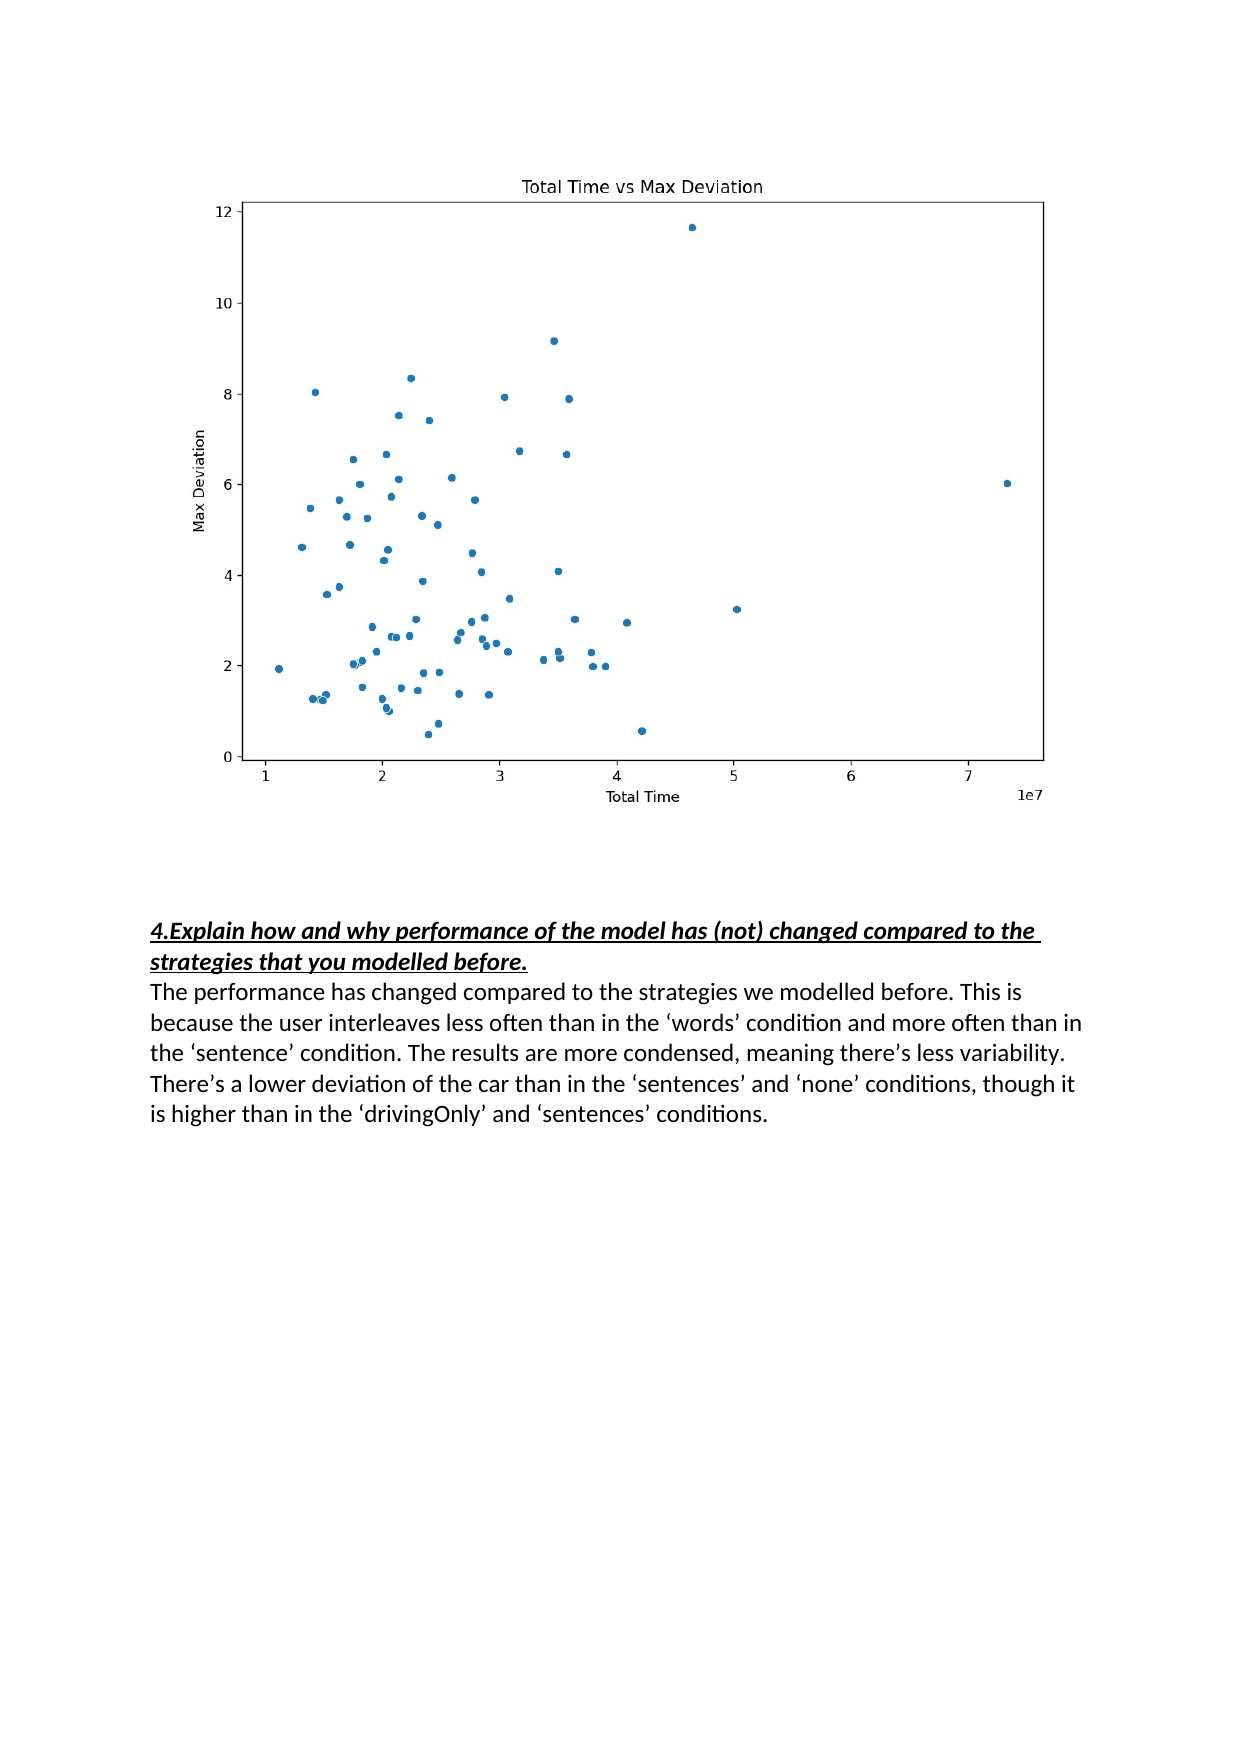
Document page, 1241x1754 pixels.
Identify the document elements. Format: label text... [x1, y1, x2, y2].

text 4.Explain how and why performance of the model has (not) changed compared to the strategies that you modelled before. [150, 915, 1090, 976]
picture [150, 150, 1090, 824]
text The performance has changed compared to the strategies we modelled before. This is because the user interleaves less often than in the ‘words’ condition and more often than in the ‘sentence’ condition. The results are more condensed, meaning there’s less variability. There’s a lower deviation of the car than in the ‘sentences’ and ‘none’ conditions, though it is higher than in the ‘drivingOnly’ and ‘sentences’ conditions. [150, 976, 1090, 1129]
